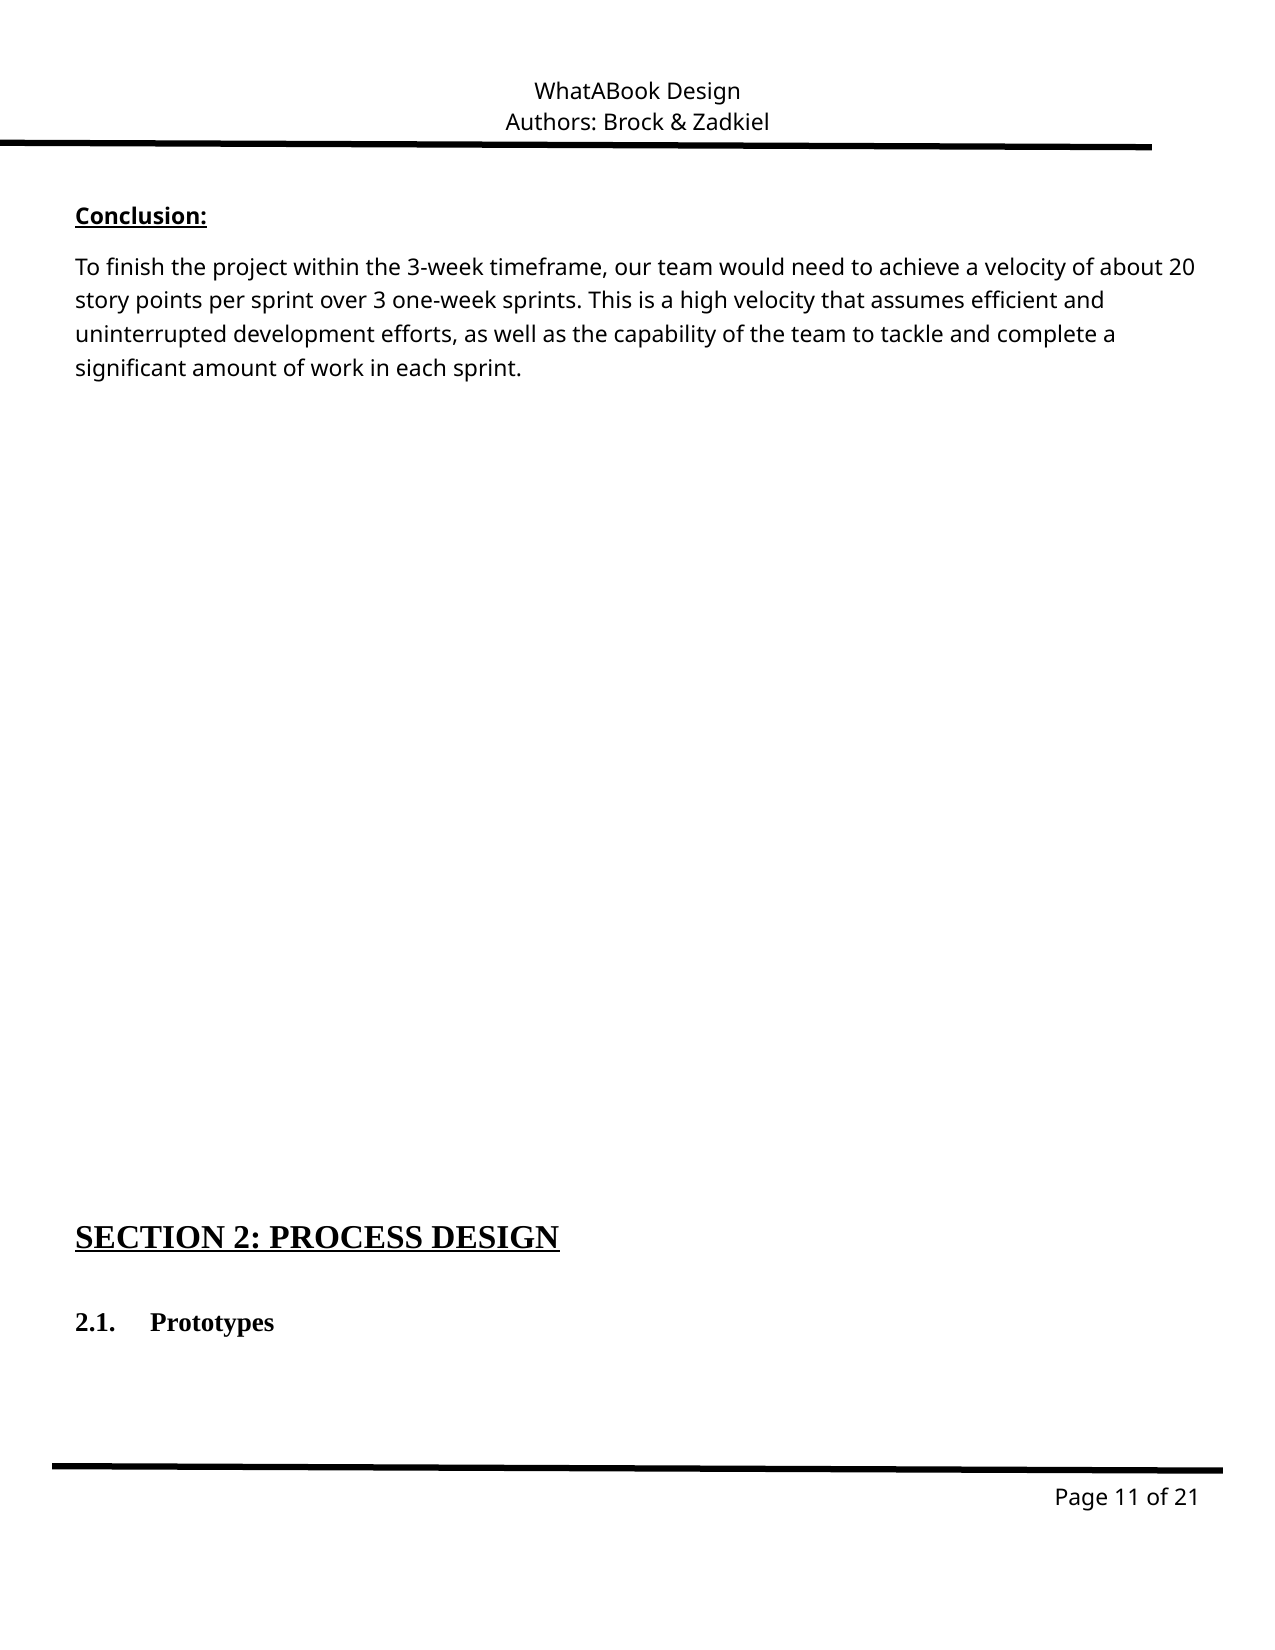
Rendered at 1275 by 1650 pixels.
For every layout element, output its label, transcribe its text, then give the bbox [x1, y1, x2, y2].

subtitle 2.1. Prototypes [75, 1306, 1200, 1337]
text Conclusion: [75, 200, 1200, 231]
text To finish the project within the 3-week timeframe, our team would need to achieve a velocity of about 20 story points per sprint over 3 one-week sprints. This is a high velocity that assumes efficient and uninterrupted development efforts, as well as the capability of the team to tackle and complete a significant amount of work in each sprint. [75, 250, 1200, 383]
subtitle SECTION 2: PROCESS DESIGN [75, 1217, 1200, 1255]
